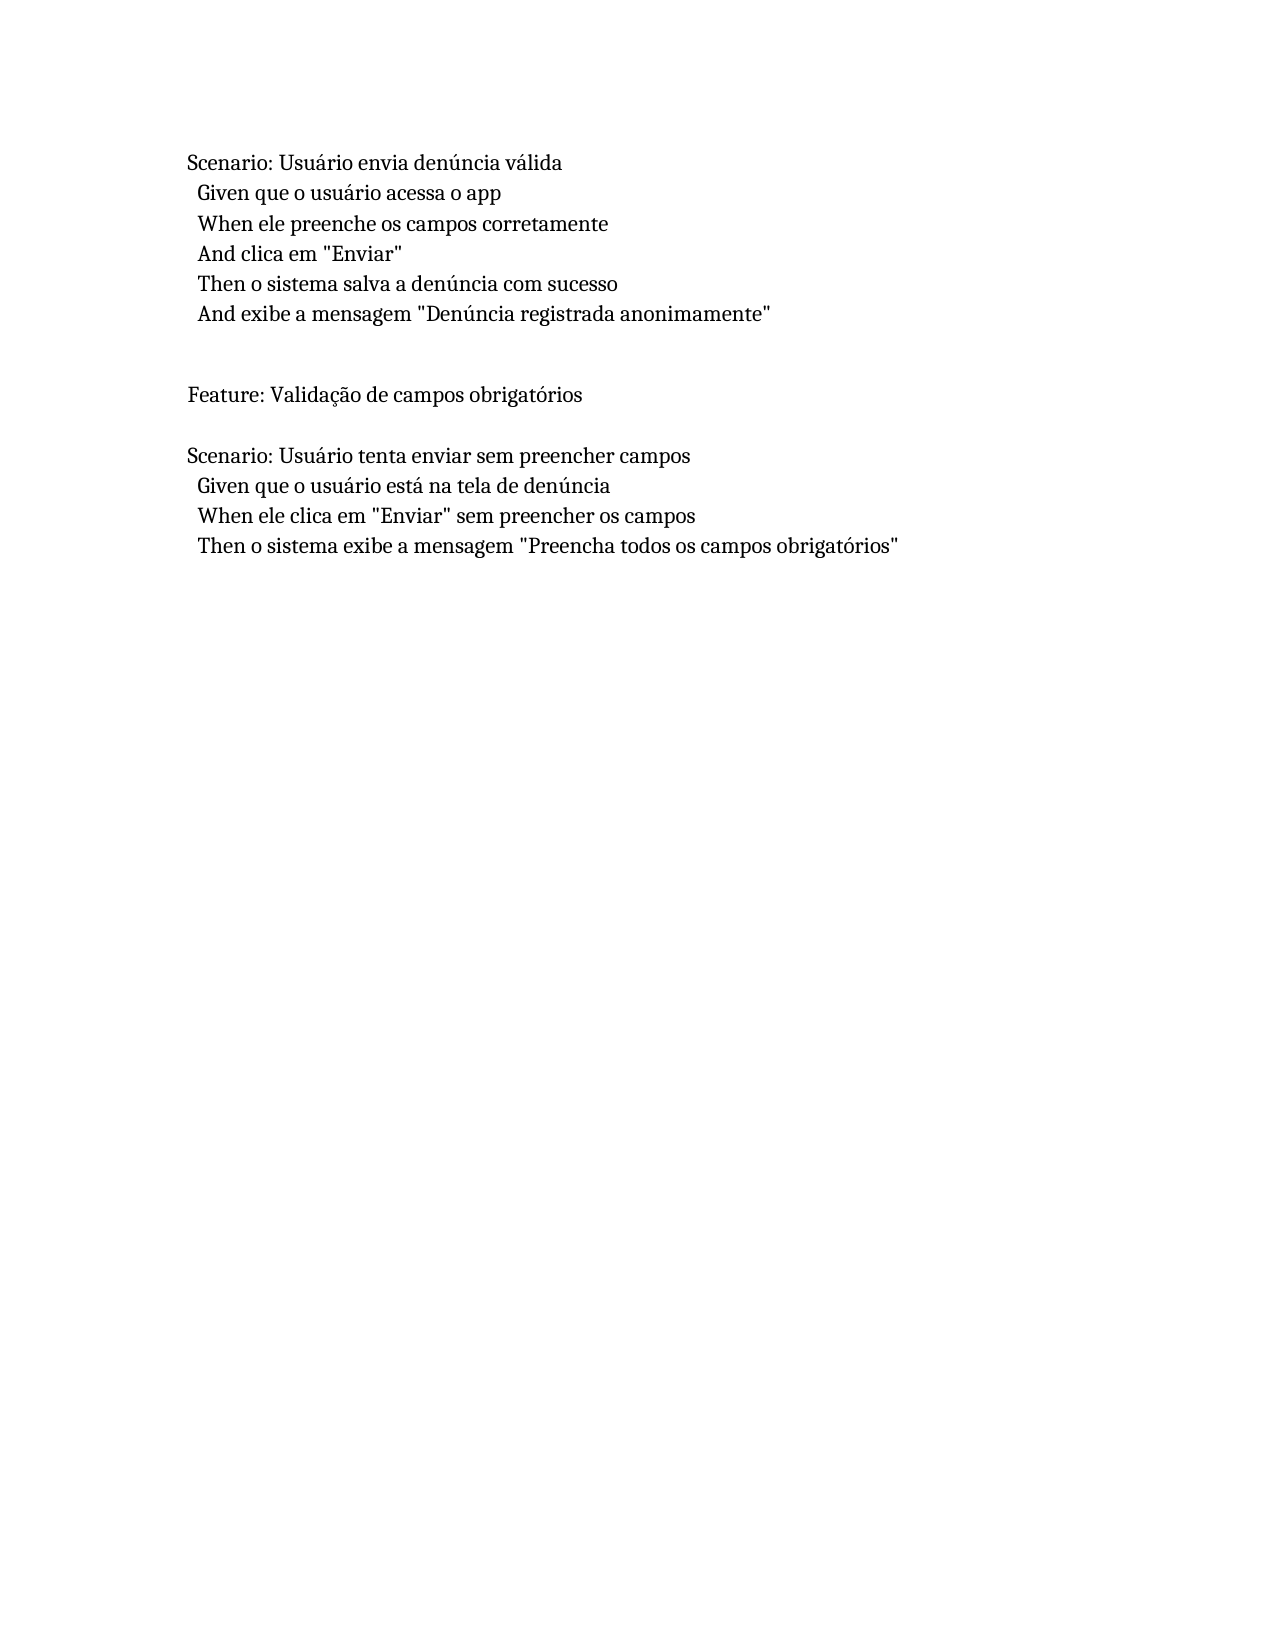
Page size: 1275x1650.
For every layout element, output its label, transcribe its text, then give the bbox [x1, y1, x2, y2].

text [187, 150, 1087, 358]
text Feature: Validação de campos obrigatórios Scenario: Usuário tenta enviar sem preencher campos Given que o usuário está na tela de denúncia When ele clica em "Enviar" sem preencher os campos Then o sistema exibe a mensagem "Preencha todos os campos obrigatórios" [187, 382, 1087, 590]
